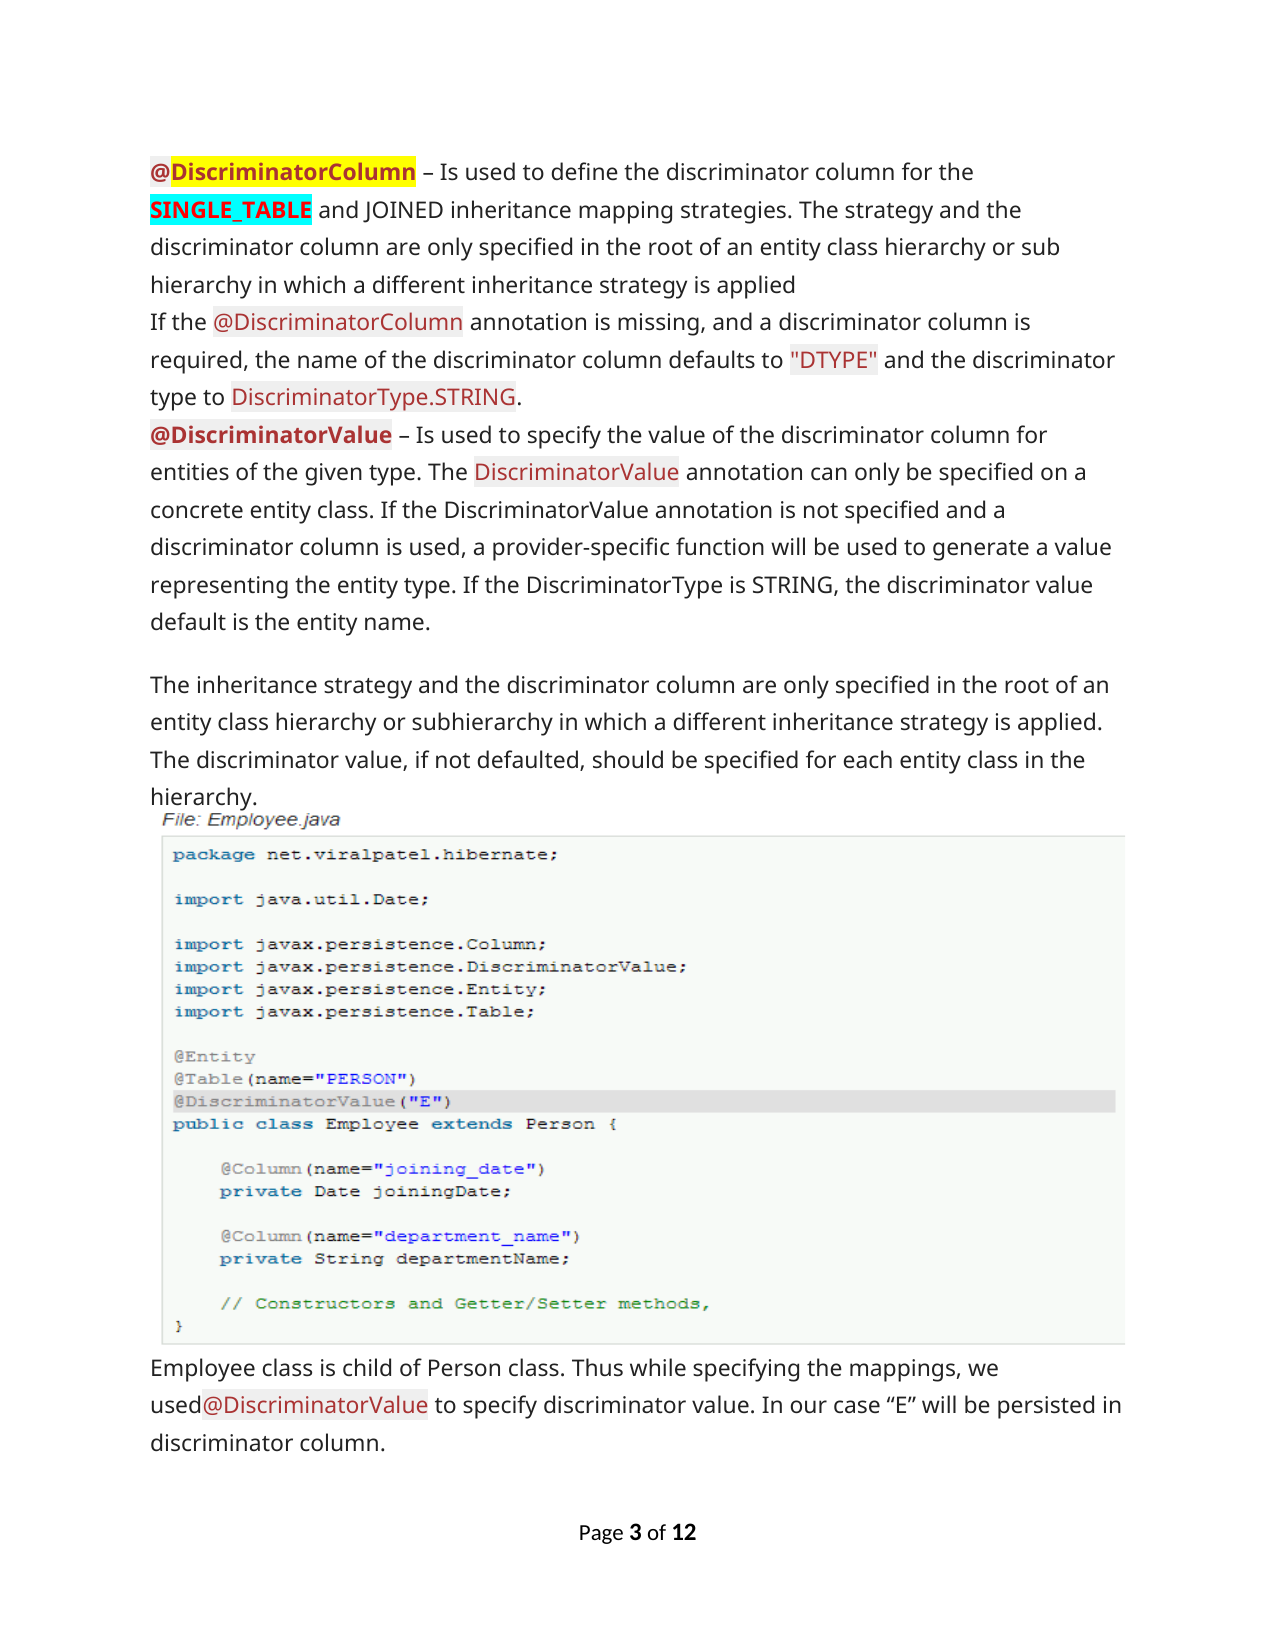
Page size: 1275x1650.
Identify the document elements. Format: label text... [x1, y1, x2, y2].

text @DiscriminatorColumn – Is used to define the discriminator column for the SINGLE_TABLE and JOINED inheritance mapping strategies. The strategy and the discriminator column are only specified in the root of an entity class hierarchy or sub hierarchy in which a different inheritance strategy is applied [150, 150, 1125, 300]
text If the @DiscriminatorColumn annotation is missing, and a discriminator column is required, the name of the discriminator column defaults to "DTYPE" and the discriminator type to DiscriminatorType.STRING. [150, 300, 1125, 412]
text Employee class is child of Person class. Thus while specifying the mappings, we used@DiscriminatorValue to specify discriminator value. In our case “E” will be persisted in discriminator column. [150, 1346, 1125, 1458]
text @DiscriminatorValue – Is used to specify the value of the discriminator column for entities of the given type. The DiscriminatorValue annotation can only be specified on a concrete entity class. If the DiscriminatorValue annotation is not specified and a discriminator column is used, a provider-specific function will be used to generate a value representing the entity type. If the DiscriminatorType is STRING, the discriminator value default is the entity name. [150, 412, 1125, 637]
picture [150, 812, 1125, 1346]
text The inheritance strategy and the discriminator column are only specified in the root of an entity class hierarchy or subhierarchy in which a different inheritance strategy is applied. The discriminator value, if not defaulted, should be specified for each entity class in the hierarchy. [150, 662, 1125, 812]
